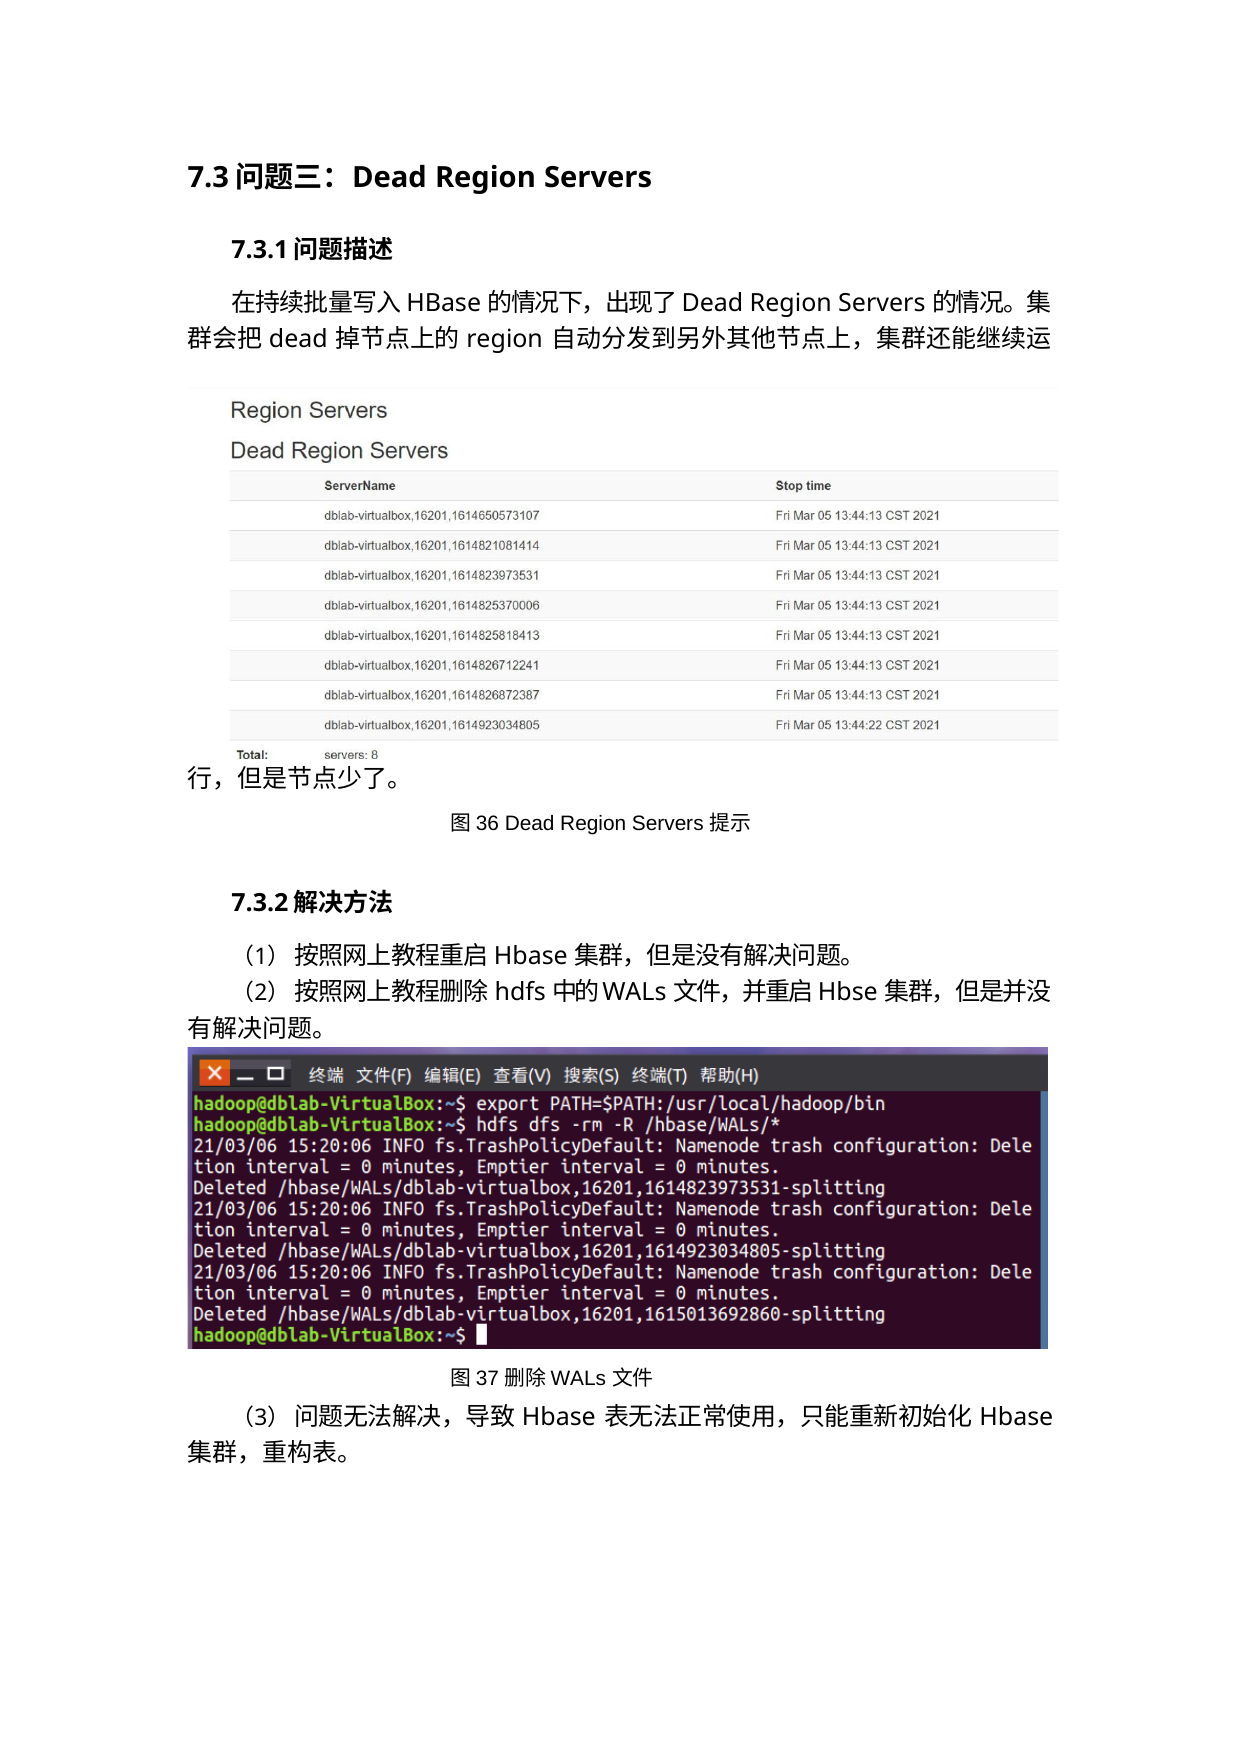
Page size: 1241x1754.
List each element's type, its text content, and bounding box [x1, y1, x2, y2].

text 图 36 Dead Region Servers 提示 [450, 806, 1109, 836]
subtitle 问题描述 [231, 230, 1109, 266]
text 在持续批量写入 HBase 的情况下，出现了 Dead Region Servers 的情况。集群会把 dead 掉节点上的 region 自动分发到另外其他节点上，集群还能继续运行，但是节点少了。 [187, 759, 1053, 795]
list 问题无法解决，导致 Hbase 表无法正常使用，只能重新初始化 Hbase 集群，重构表。 [187, 1396, 1053, 1469]
text 图 37 删除WALs 文件 [450, 1057, 1109, 1392]
list 按照网上教程删除 hdfs 中的 WALs 文件，并重启 Hbse 集群，但是并没有解决问题。 [187, 972, 1053, 1044]
subtitle 解决方法 [231, 882, 1109, 918]
text 在持续批量写入 HBase 的情况下，出现了 Dead Region Servers 的情况。集群会把 dead 掉节点上的 region 自动分发到另外其他节点上，集群还能继续运行，但是节点少了。 [187, 282, 1053, 387]
subtitle 问题三：Dead Region Servers [187, 153, 1109, 196]
picture [187, 387, 1059, 759]
picture [187, 1047, 1048, 1349]
list 按照网上教程重启 Hbase 集群，但是没有解决问题。 [231, 935, 1109, 971]
